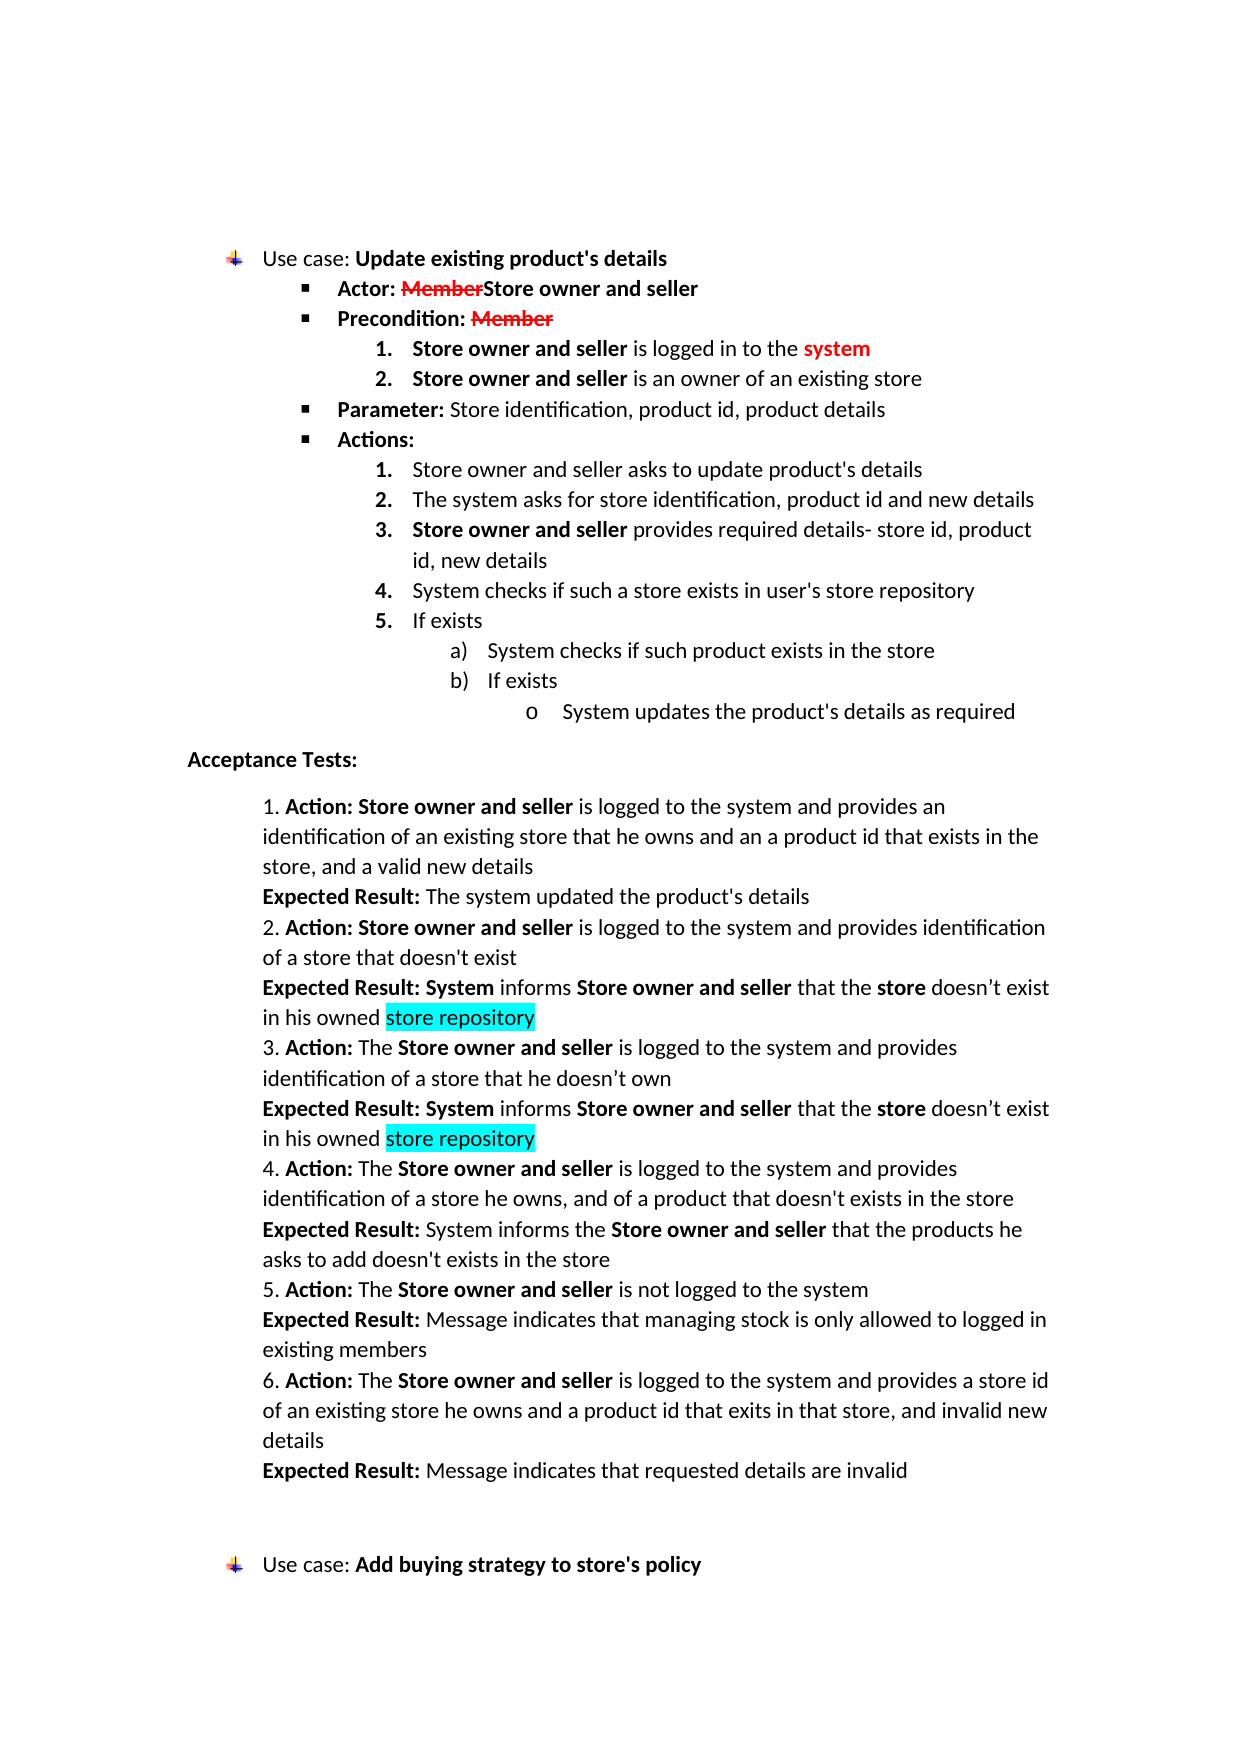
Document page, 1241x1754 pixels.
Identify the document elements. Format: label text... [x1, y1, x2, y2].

picture [226, 249, 243, 266]
list Precondition: Member [300, 304, 1053, 332]
list Expected Result: Message indicates that managing stock is only allowed to logged in existing members [262, 1305, 1053, 1364]
list Use case: Update existing product's details [225, 244, 1053, 272]
list Store owner and seller asks to update product's details [375, 455, 1053, 483]
list 2. Action: Store owner and seller is logged to the system and provides identification of a store that doesn't exist [262, 913, 1053, 971]
list Actor: MemberStore owner and seller [300, 274, 1053, 302]
list The system asks for store identification, product id and new details [375, 485, 1053, 513]
list Expected Result: System informs Store owner and seller that the store doesn’t exist in his owned store repository [262, 973, 1053, 1031]
list Expected Result: Message indicates that requested details are invalid [262, 1456, 1053, 1484]
list 5. Action: The Store owner and seller is not logged to the system [262, 1275, 1053, 1303]
list Use case: Add buying strategy to store's policy [225, 1550, 1053, 1578]
list Expected Result: The system updated the product's details [262, 882, 1053, 911]
list Store owner and seller is logged in to the system [375, 334, 1053, 362]
picture [226, 1555, 243, 1573]
list Expected Result: System informs the Store owner and seller that the products he asks to add doesn't exists in the store [262, 1215, 1053, 1273]
list 1. Action: Store owner and seller is logged to the system and provides an identification of an existing store that he owns and an a product id that exists in the store, and a valid new details [262, 792, 1053, 880]
list 6. Action: The Store owner and seller is logged to the system and provides a store id of an existing store he owns and a product id that exits in that store, and invalid new details [262, 1366, 1053, 1454]
list Actions: [300, 425, 1053, 453]
list System checks if such product exists in the store [450, 636, 1053, 664]
text Acceptance Tests: [187, 745, 1053, 773]
list System checks if such a store exists in user's store repository [375, 576, 1053, 604]
list Store owner and seller is an owner of an existing store [375, 364, 1053, 393]
list Expected Result: System informs Store owner and seller that the store doesn’t exist in his owned store repository [262, 1094, 1053, 1152]
list 3. Action: The Store owner and seller is logged to the system and provides identification of a store that he doesn’t own [262, 1033, 1053, 1092]
list If exists [450, 667, 1053, 695]
list If exists [375, 606, 1053, 634]
list Parameter: Store identification, product id, product details [300, 395, 1053, 423]
list System updates the product's details as required [525, 697, 1053, 726]
list Store owner and seller provides required details- store id, product id, new details [375, 516, 1053, 574]
list 4. Action: The Store owner and seller is logged to the system and provides identification of a store he owns, and of a product that doesn't exists in the store [262, 1154, 1053, 1213]
